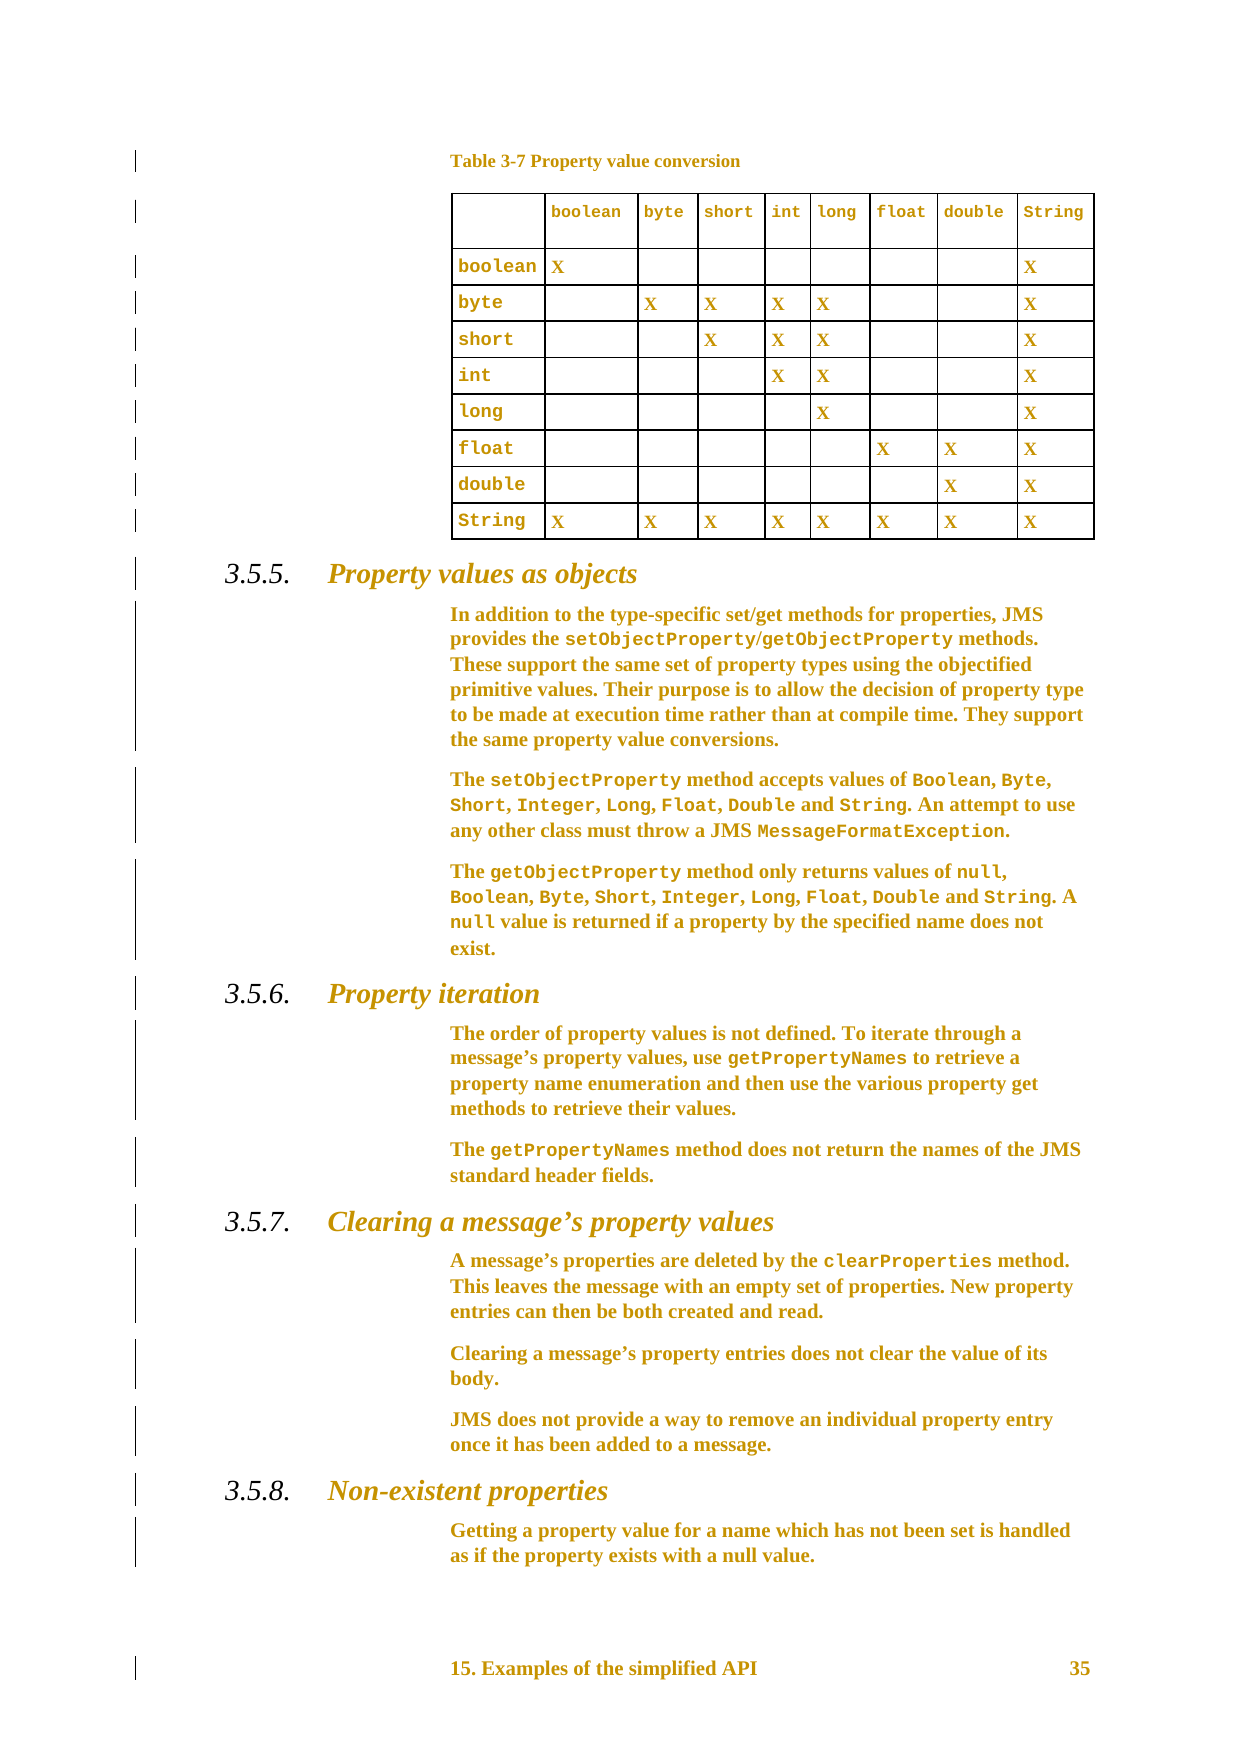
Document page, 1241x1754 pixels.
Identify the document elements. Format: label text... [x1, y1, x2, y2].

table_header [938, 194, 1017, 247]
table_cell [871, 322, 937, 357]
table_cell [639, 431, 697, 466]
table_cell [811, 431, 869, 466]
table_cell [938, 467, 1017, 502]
text The getPropertyNames method does not return the names of the JMS standard header fields. [450, 1137, 1090, 1187]
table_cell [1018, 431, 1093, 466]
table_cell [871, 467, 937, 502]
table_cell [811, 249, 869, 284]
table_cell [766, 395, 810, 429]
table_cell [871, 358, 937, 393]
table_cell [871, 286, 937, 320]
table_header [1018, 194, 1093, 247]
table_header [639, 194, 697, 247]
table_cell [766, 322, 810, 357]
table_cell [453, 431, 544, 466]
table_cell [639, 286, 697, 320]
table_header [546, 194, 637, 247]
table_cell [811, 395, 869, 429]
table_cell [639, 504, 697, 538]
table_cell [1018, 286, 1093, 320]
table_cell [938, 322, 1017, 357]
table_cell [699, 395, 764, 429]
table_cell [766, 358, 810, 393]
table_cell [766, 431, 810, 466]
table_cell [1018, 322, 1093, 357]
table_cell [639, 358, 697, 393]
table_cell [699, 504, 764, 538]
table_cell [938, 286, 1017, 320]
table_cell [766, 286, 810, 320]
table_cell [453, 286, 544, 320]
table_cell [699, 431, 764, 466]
subtitle Clearing a message’s property values [225, 1204, 1090, 1237]
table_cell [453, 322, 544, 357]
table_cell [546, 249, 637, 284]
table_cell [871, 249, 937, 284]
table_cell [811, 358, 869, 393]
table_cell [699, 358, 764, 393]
text In addition to the type-specific set/get methods for properties, JMS provides the setObjectProperty/getObjectProperty methods. These support the same set of property types using the objectified primitive values. Their purpose is to allow the decision of property type to be made at execution time rather than at compile time. They support the same property value conversions. [450, 601, 1090, 751]
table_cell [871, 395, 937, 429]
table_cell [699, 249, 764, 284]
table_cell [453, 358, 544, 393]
subtitle Property iteration [225, 976, 1090, 1010]
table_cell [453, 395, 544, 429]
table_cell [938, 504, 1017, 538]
text The setObjectProperty method accepts values of Boolean, Byte, Short, Integer, Long, Float, Double and String. An attempt to use any other class must throw a JMS MessageFormatException. [450, 767, 1090, 843]
text A message’s properties are deleted by the clearProperties method. This leaves the message with an empty set of properties. New property entries can then be both created and read. [450, 1248, 1090, 1323]
text Clearing a message’s property entries does not clear the value of its body. [450, 1339, 1090, 1389]
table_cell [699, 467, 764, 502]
text JMS does not provide a way to remove an individual property entry once it has been added to a message. [450, 1406, 1090, 1456]
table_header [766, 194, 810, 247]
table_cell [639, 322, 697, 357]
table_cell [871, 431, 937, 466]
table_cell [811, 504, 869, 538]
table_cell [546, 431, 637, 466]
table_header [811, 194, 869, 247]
text The getObjectProperty method only returns values of null, Boolean, Byte, Short, Integer, Long, Float, Double and String. A null value is returned if a property by the specified name does not exist. [450, 859, 1090, 959]
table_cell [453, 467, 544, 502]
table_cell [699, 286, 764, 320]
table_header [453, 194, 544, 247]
text The order of property values is not defined. To iterate through a message’s property values, use getPropertyNames to retrieve a property name enumeration and then use the various property get methods to retrieve their values. [450, 1020, 1090, 1120]
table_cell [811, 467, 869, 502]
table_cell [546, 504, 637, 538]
subtitle Non-existent properties [225, 1473, 1090, 1506]
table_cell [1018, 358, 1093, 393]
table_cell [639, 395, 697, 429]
subtitle Property values as objects [225, 557, 1090, 590]
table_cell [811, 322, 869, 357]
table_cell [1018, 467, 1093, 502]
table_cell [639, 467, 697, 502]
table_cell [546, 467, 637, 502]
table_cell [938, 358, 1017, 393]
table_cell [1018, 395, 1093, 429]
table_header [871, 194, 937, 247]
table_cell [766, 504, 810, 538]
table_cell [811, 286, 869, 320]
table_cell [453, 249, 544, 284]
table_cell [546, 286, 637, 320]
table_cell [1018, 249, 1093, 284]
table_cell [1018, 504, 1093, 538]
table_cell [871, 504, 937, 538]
text Getting a property value for a name which has not been set is handled as if the property exists with a null value. [450, 1517, 1090, 1567]
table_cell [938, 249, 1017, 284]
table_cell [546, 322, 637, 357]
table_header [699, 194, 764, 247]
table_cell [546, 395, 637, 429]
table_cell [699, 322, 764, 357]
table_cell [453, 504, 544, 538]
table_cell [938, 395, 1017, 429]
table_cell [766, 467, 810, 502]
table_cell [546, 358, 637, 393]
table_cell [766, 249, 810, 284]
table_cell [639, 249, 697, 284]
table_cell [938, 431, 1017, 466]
